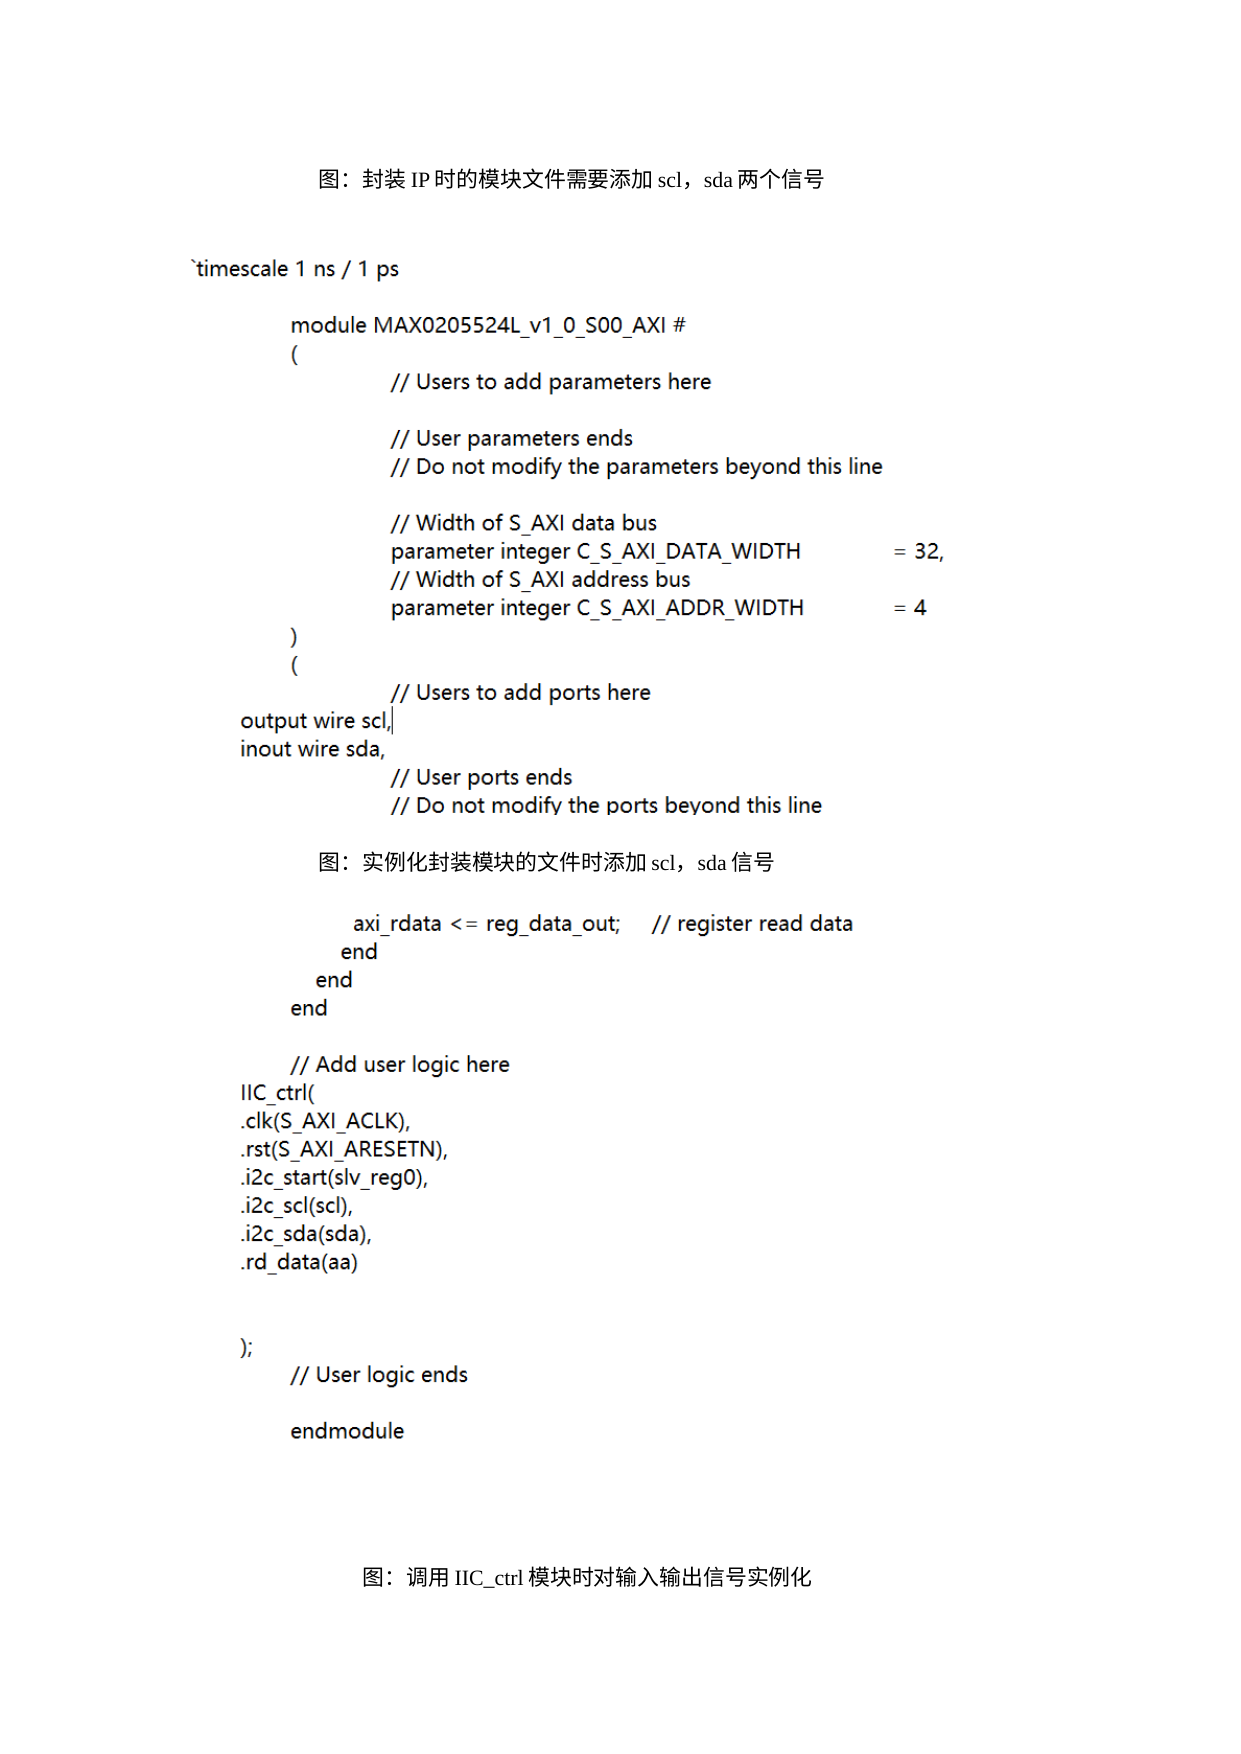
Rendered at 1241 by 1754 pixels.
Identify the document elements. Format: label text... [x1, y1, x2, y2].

text 图：封装IP时的模块文件需要添加scl，sda两个信号 [187, 162, 1053, 194]
picture [187, 909, 1053, 1497]
picture [187, 227, 1053, 815]
text 图：实例化封装模块的文件时添加scl，sda信号 [275, 815, 1053, 877]
text 图：调用IIC_ctrl模块时对输入输出信号实例化 [319, 1559, 1053, 1592]
